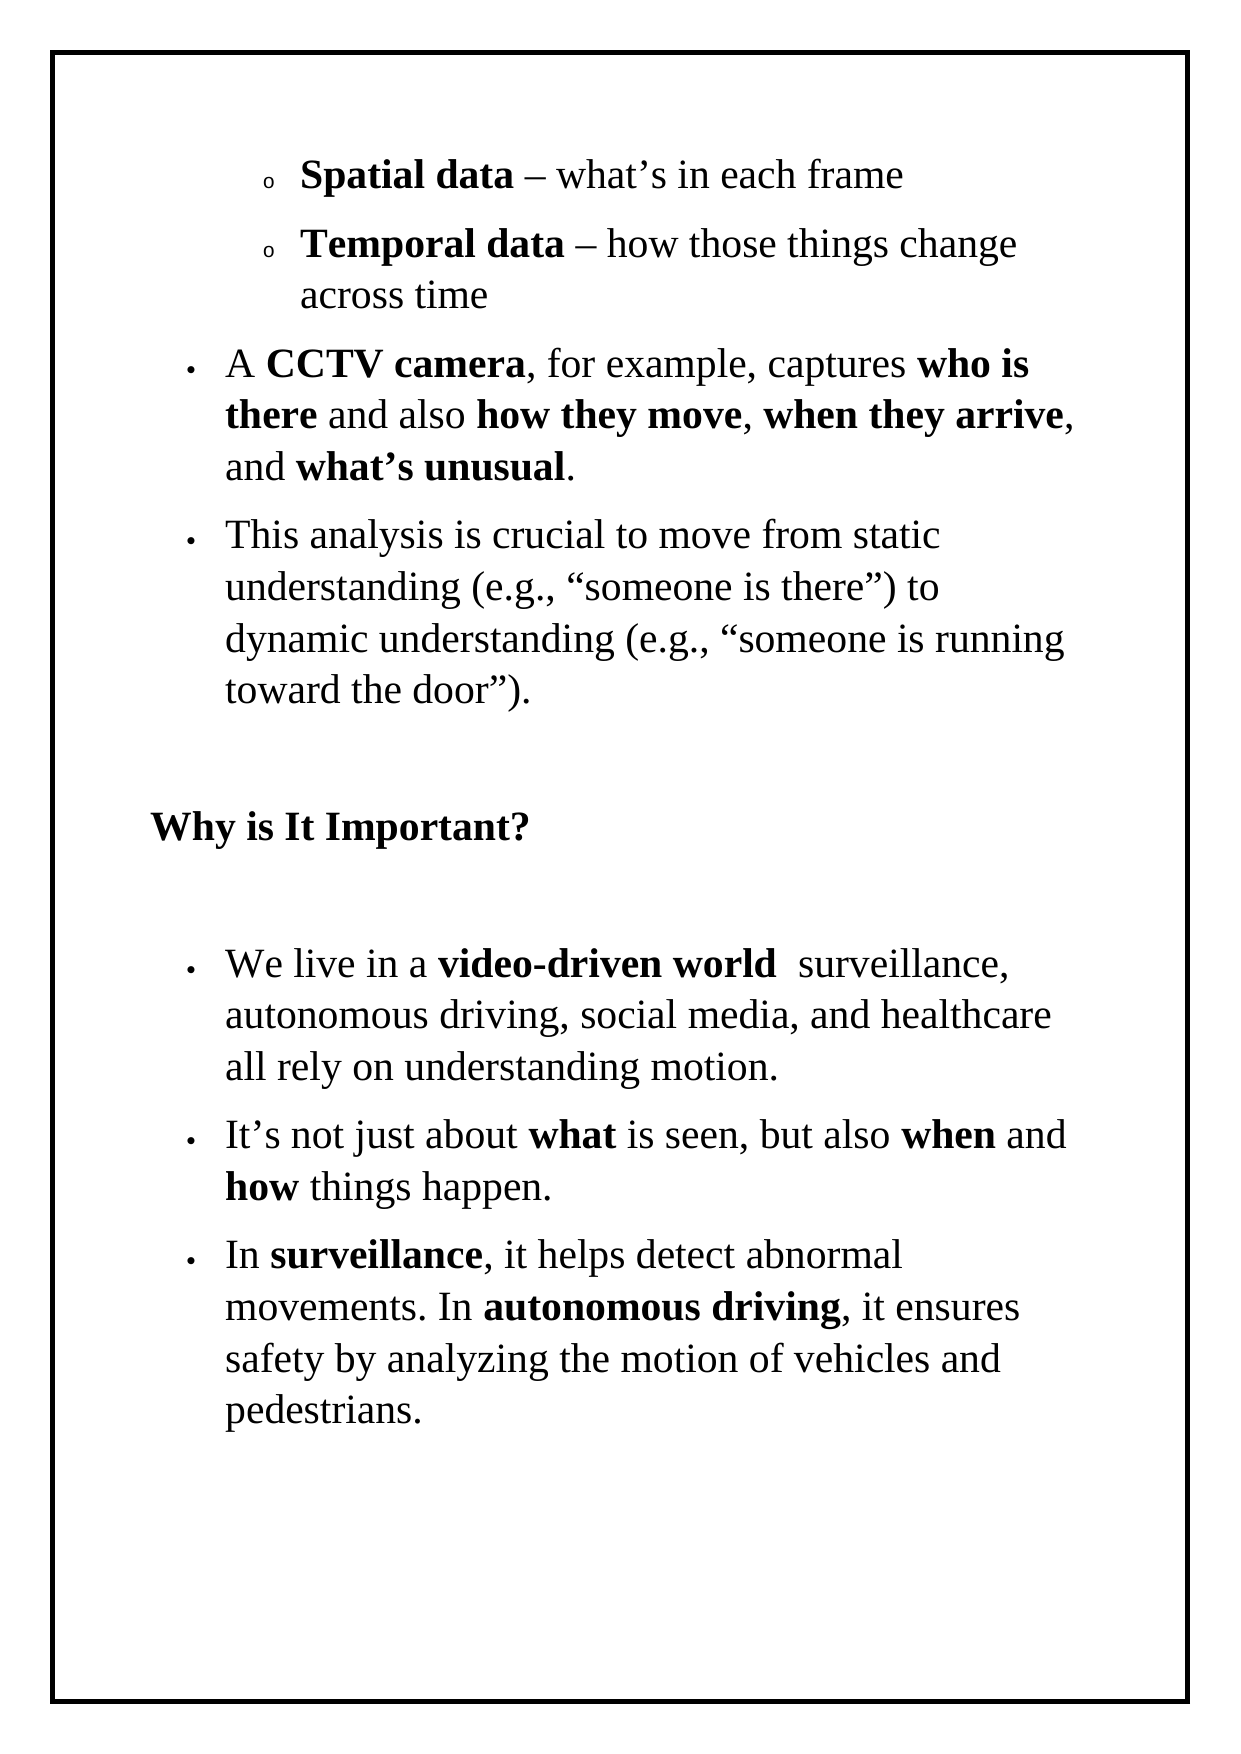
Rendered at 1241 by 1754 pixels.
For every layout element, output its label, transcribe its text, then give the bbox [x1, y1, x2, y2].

list Temporal data – how those things change across time [262, 218, 1090, 318]
list It’s not just about what is seen, but also when and how things happen. [187, 1110, 1090, 1209]
text Why is It Important? [150, 802, 1090, 849]
list This analysis is crucial to move from static understanding (e.g., “someone is there”) to dynamic understanding (e.g., “someone is running toward the door”). [187, 510, 1090, 713]
list In surveillance, it helps detect abnormal movements. In autonomous driving, it ensures safety by analyzing the motion of vehicles and pedestrians. [187, 1230, 1090, 1433]
list Spatial data – what’s in each frame [262, 150, 1090, 198]
list We live in a video-driven world surveillance, autonomous driving, social media, and healthcare all rely on understanding motion. [187, 938, 1090, 1089]
list A CCTV camera, for example, captures who is there and also how they move, when they arrive, and what’s unusual. [187, 338, 1090, 489]
